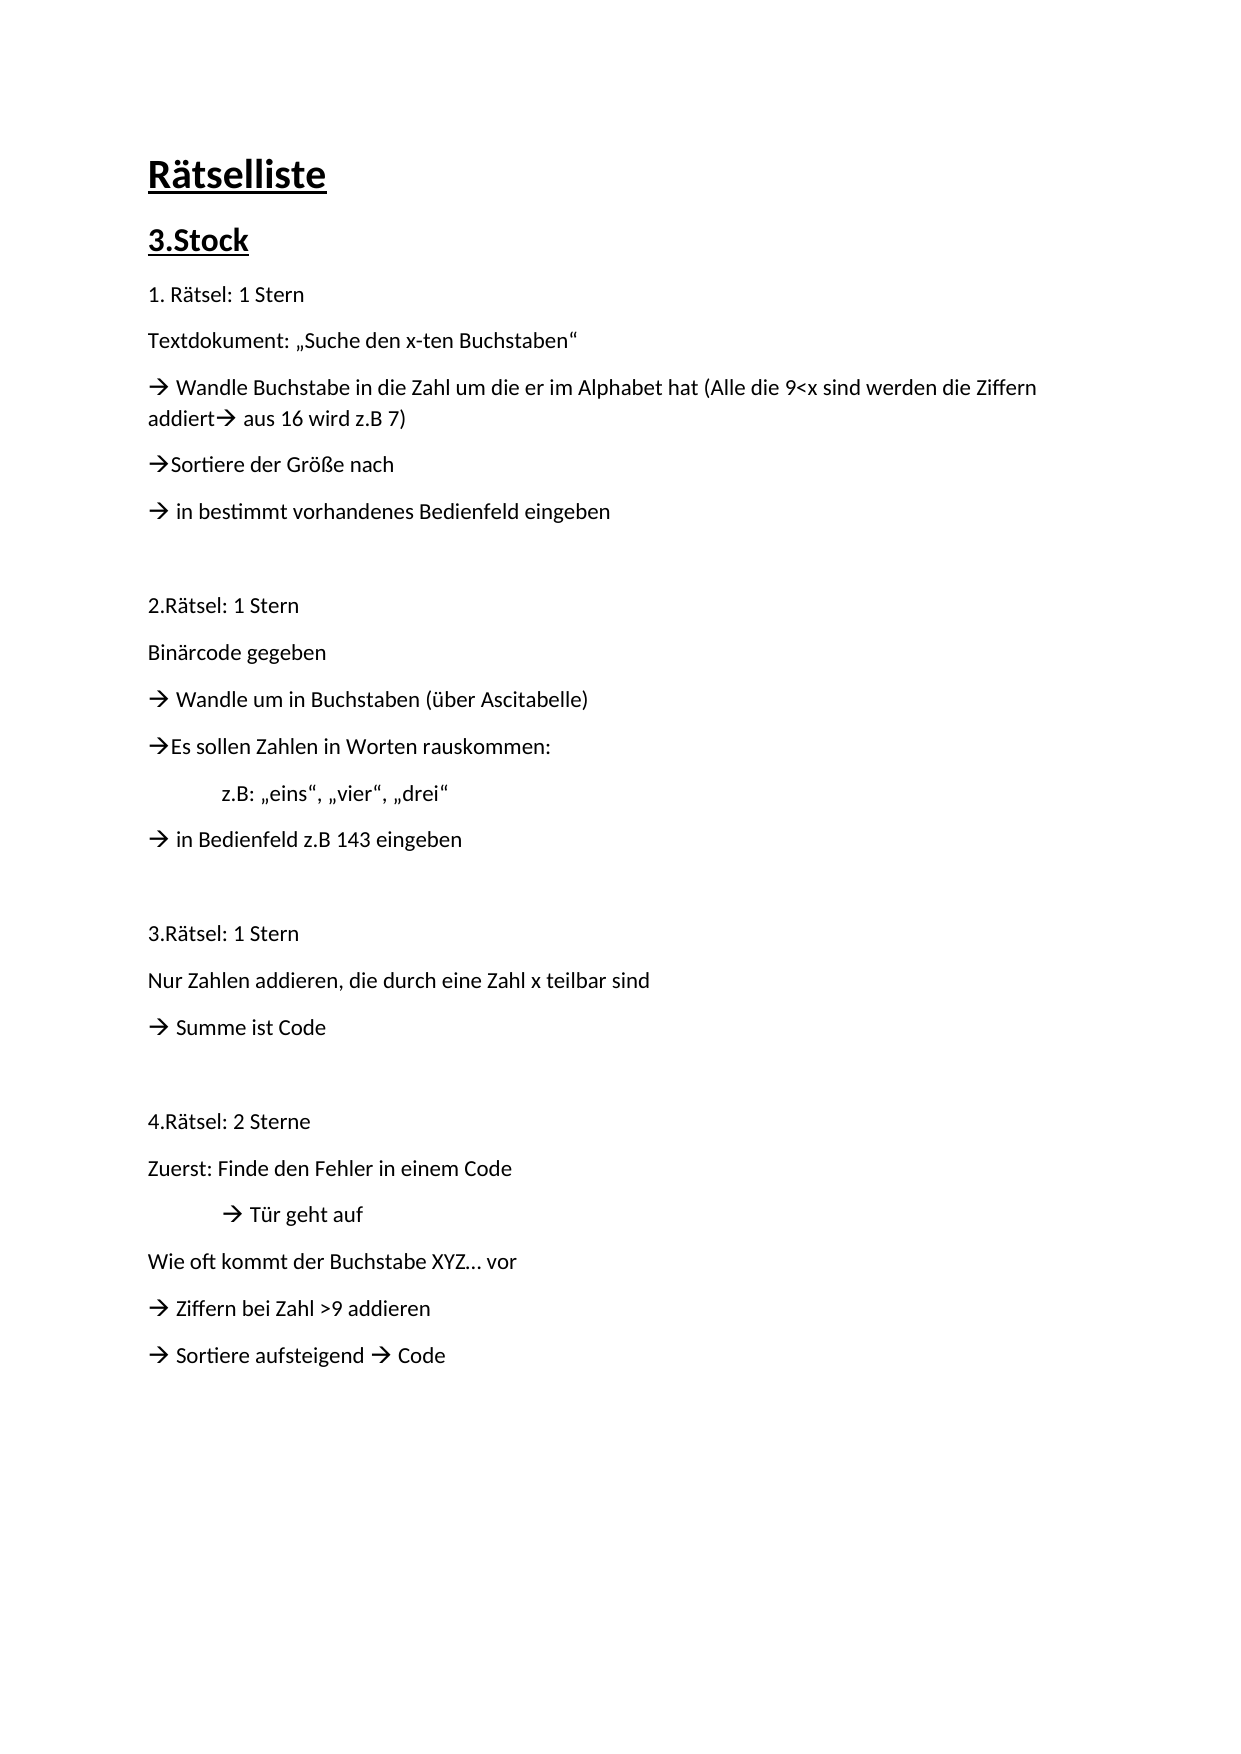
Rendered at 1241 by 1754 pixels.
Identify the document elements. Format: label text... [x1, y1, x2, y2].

text 4.Rätsel: 2 Sterne [148, 1107, 1093, 1135]
text z.B: „eins“, „vier“, „drei“ [148, 779, 1093, 807]
text Tür geht auf [148, 1201, 1093, 1229]
text in Bedienfeld z.B 143 eingeben [148, 826, 1093, 854]
text 3.Stock [148, 219, 1093, 260]
text 1. Rätsel: 1 Stern [148, 280, 1093, 308]
text 3.Rätsel: 1 Stern [148, 919, 1093, 947]
text Binärcode gegeben [148, 638, 1093, 666]
text Wie oft kommt der Buchstabe XYZ… vor [148, 1247, 1093, 1276]
text Sortiere aufsteigend Code [148, 1341, 1093, 1369]
text in bestimmt vorhandenes Bedienfeld eingeben [148, 497, 1093, 526]
text Wandle Buchstabe in die Zahl um die er im Alphabet hat (Alle die 9<x sind werden die Ziffern addiert aus 16 wird z.B 7) [148, 373, 1093, 432]
text 2.Rätsel: 1 Stern [148, 591, 1093, 619]
text Rätselliste [148, 148, 1093, 198]
text Textdokument: „Suche den x-ten Buchstaben“ [148, 327, 1093, 355]
text Ziffern bei Zahl >9 addieren [148, 1294, 1093, 1322]
text Es sollen Zahlen in Worten rauskommen: [148, 732, 1093, 760]
text Sortiere der Größe nach [148, 451, 1093, 479]
text Nur Zahlen addieren, die durch eine Zahl x teilbar sind [148, 966, 1093, 994]
text Zuerst: Finde den Fehler in einem Code [148, 1154, 1093, 1182]
text Wandle um in Buchstaben (über Ascitabelle) [148, 685, 1093, 713]
text Summe ist Code [148, 1013, 1093, 1041]
